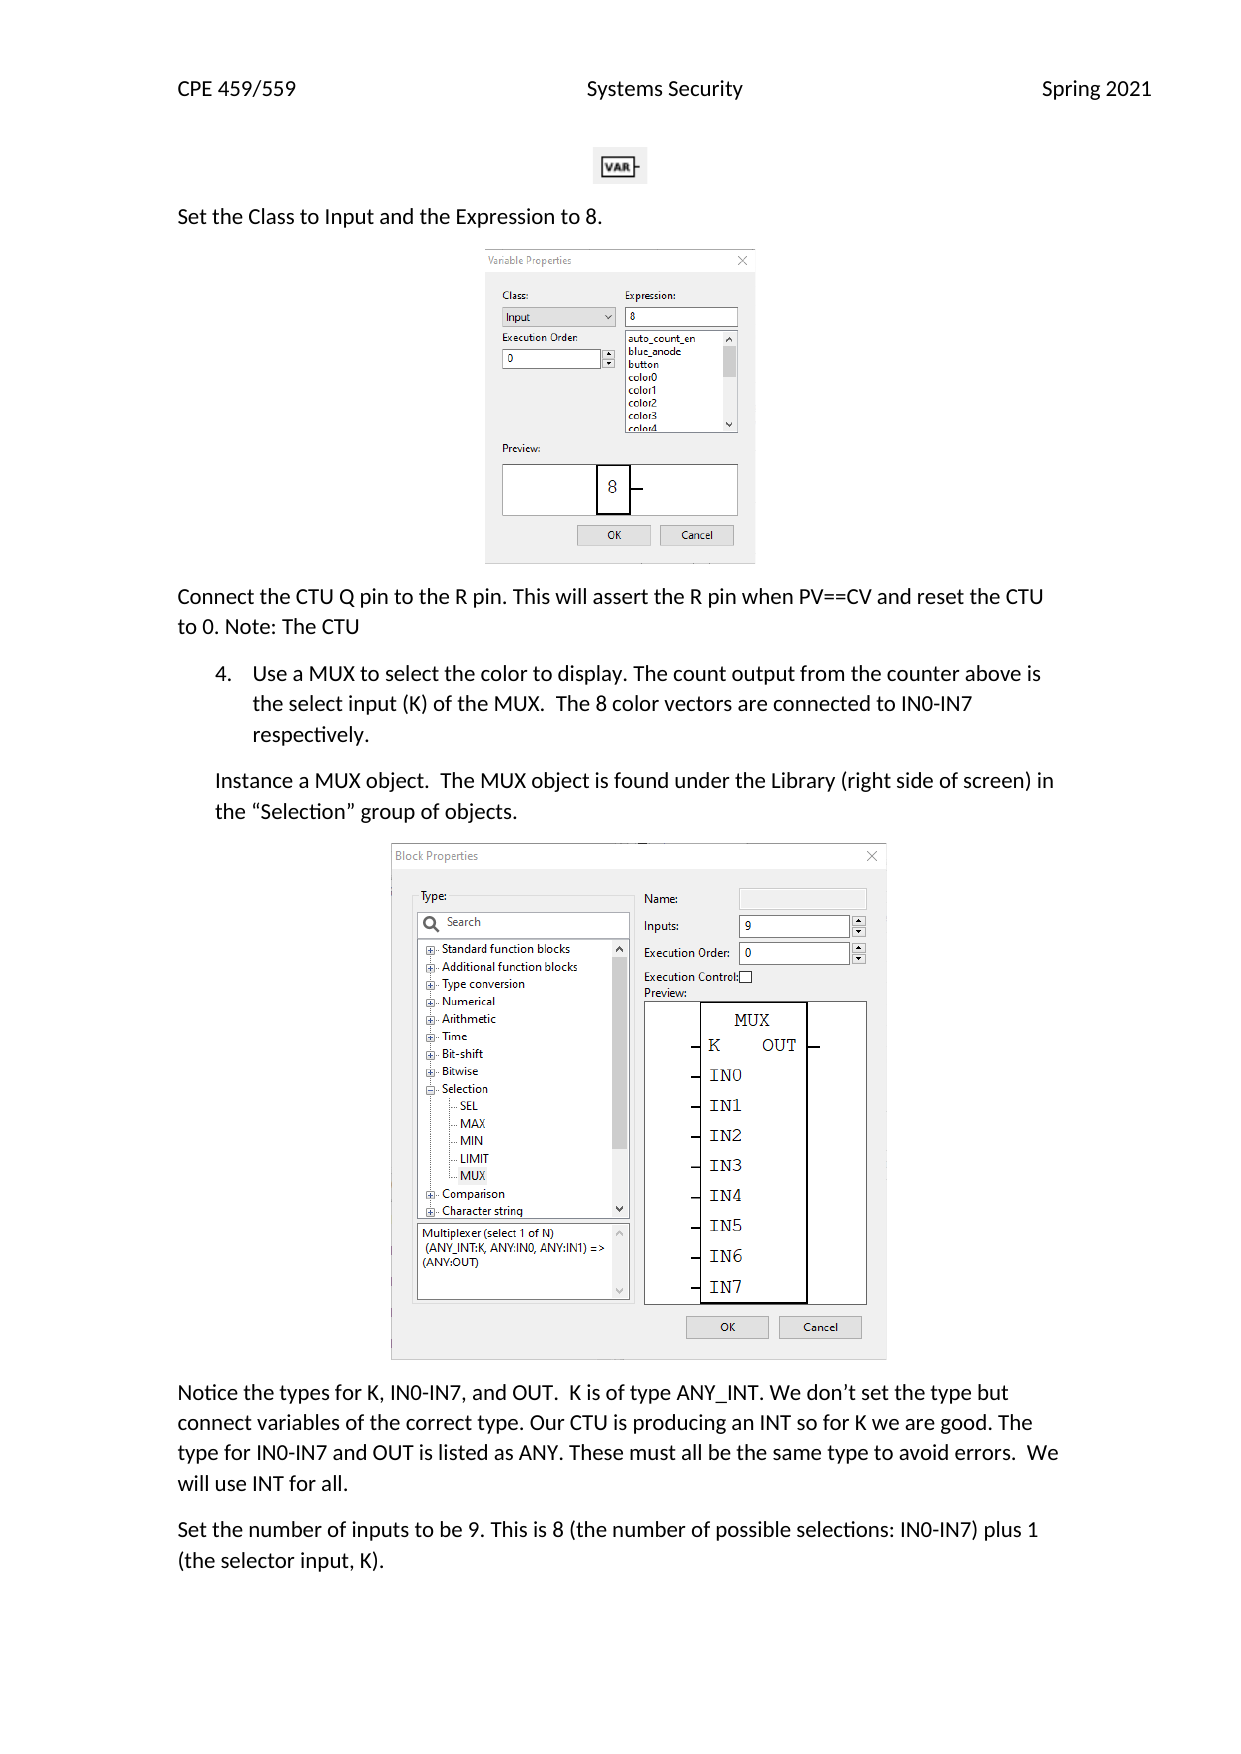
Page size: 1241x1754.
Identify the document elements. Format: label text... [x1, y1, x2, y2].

picture [592, 147, 648, 184]
text Instance a MUX object. The MUX object is found under the Library (right side of screen) in the “Selection” group of objects. [215, 767, 1063, 825]
picture [485, 249, 756, 564]
text Set the Class to Input and the Expression to 8. [177, 202, 1063, 230]
text Connect the CTU Q pin to the R pin. This will assert the R pin when PV==CV and reset the CTU to 0. Note: The CTU [177, 582, 1063, 640]
text Set the number of inputs to be 9. This is 8 (the number of possible selections: IN0-IN7) plus 1 (the selector input, K). [177, 1516, 1063, 1574]
text Notice the types for K, IN0-IN7, and OUT. K is of type ANY_INT. We don’t set the type but connect variables of the correct type. Our CTU is producing an INT so for K we are good. The type for IN0-IN7 and OUT is listed as ANY. These must all be the same type to avoid errors. We will use INT for all. [177, 1378, 1063, 1497]
picture [391, 843, 887, 1360]
list Use a MUX to select the color to display. The count output from the counter above is the select input (K) of the MUX. The 8 color vectors are connected to IN0-IN7 respectively. [215, 659, 1063, 748]
